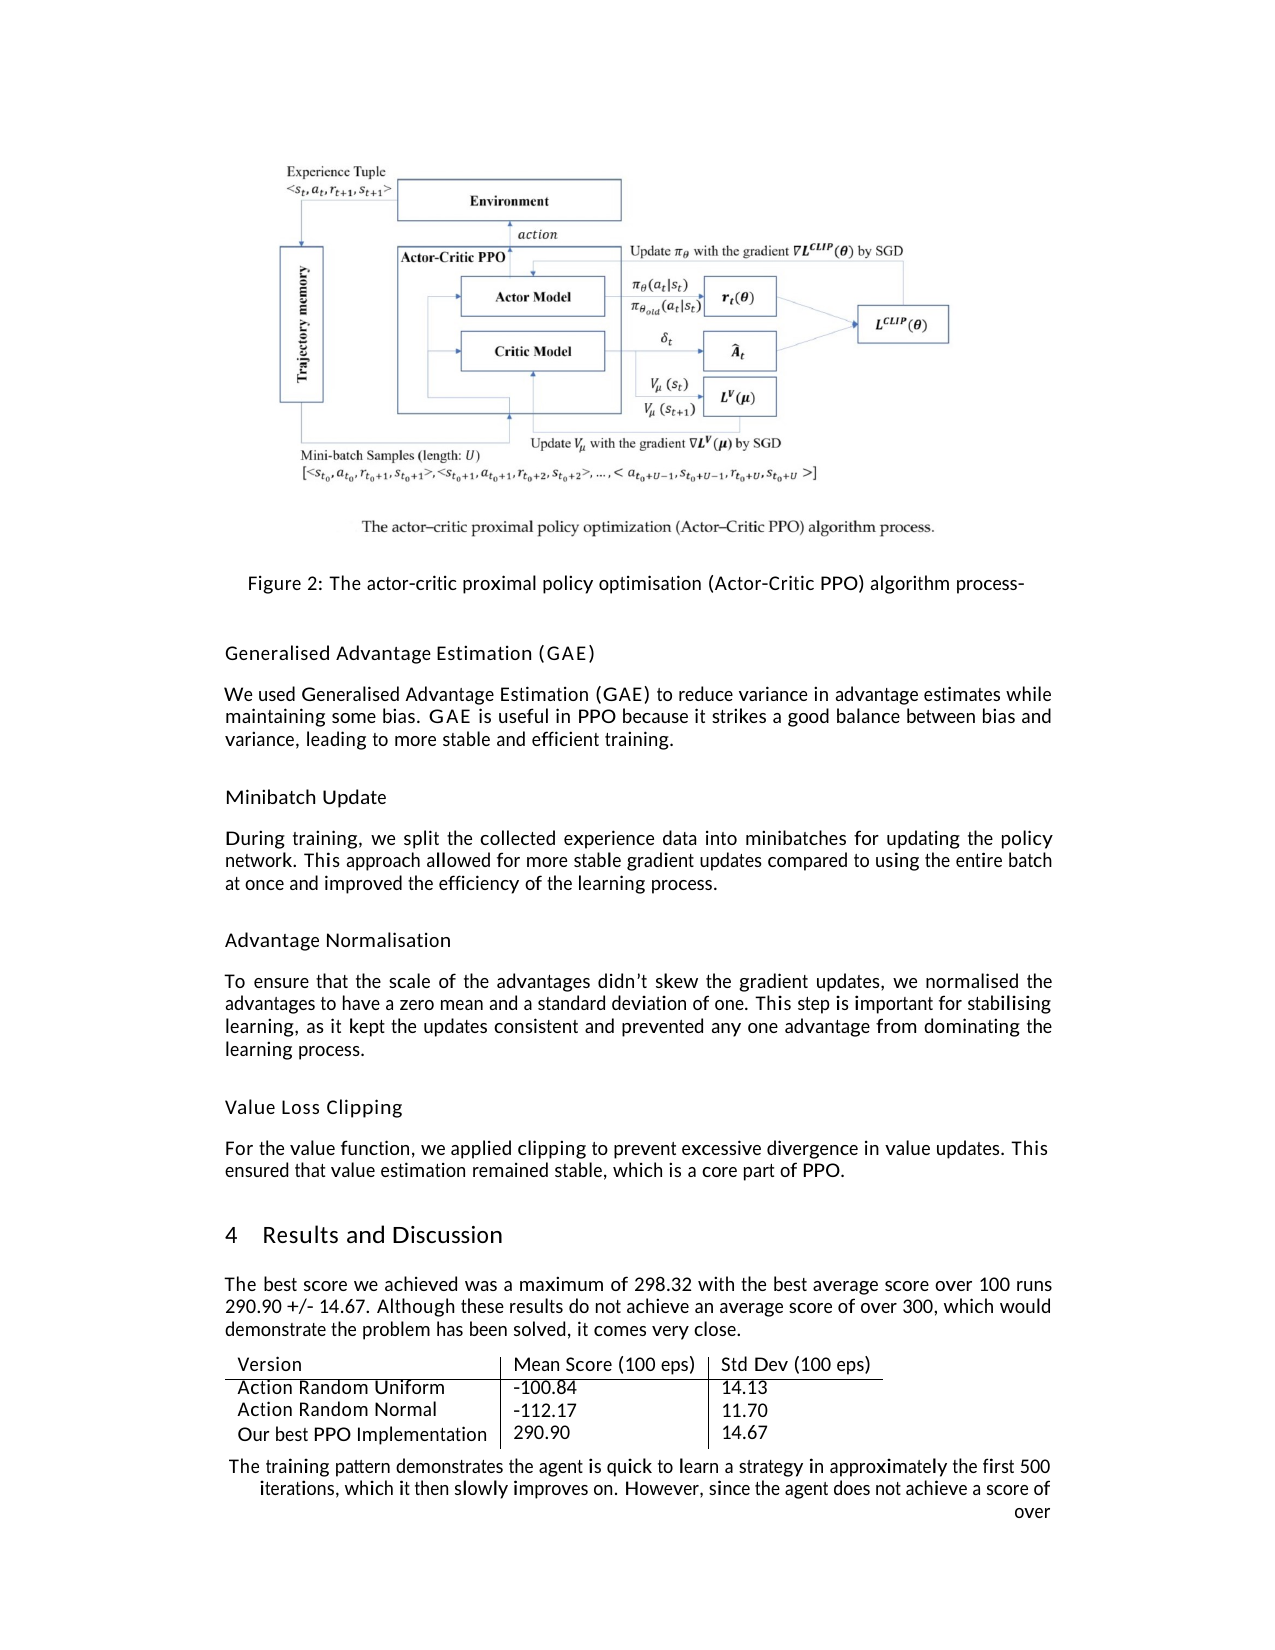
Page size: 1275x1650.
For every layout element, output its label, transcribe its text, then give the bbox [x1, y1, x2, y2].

text 11.70 14.67 [716, 1399, 767, 1445]
text We used Generalised Advantage Estimation (GAE) to reduce variance in advantage estimates while maintaining some bias. GAE is useful in PPO because it strikes a good balance between bias and variance, leading to more stable and efficient training. [224, 683, 1052, 752]
text During training, we split the collected experience data into minibatches for updating the policy network. This approach allowed for more stable gradient updates compared to using the entire batch at once and improved the efficiency of the learning process. [225, 827, 1053, 895]
text For the value function, we applied clipping to prevent excessive divergence in value updates. This ensured that value estimation remained stable, which is a core part of PPO. [225, 1137, 1055, 1182]
text Figure 2: The actor-critic proximal policy optimisation (Actor-Critic PPO) algorithm process- [248, 570, 1188, 595]
text The training pattern demonstrates the agent is quick to learn a strategy in approximately the first 500 iterations, which it then slowly improves on. However, since the agent does not achieve a score of over [219, 1456, 1050, 1524]
text Action Random Uniform Action Random Normal [237, 1376, 451, 1421]
text To ensure that the scale of the advantages didn’t skew the gradient updates, we normalised the advantages to have a zero mean and a standard deviation of one. This step is important for stabilising learning, as it kept the updates consistent and prevented any one advantage from dominating the learning process. [224, 971, 1052, 1061]
text Our best PPO Implementation [237, 1421, 490, 1447]
text Version [237, 1353, 490, 1376]
text Minibatch Update [225, 784, 1188, 809]
text The best score we achieved was a maximum of 298.32 with the best average score over 100 runs 290.90 +/- 14.67. Although these results do not achieve an average score of over 300, which would demonstrate the problem has been solved, it comes very close. [224, 1273, 1052, 1342]
text Value Loss Clipping [225, 1094, 1188, 1119]
picture [245, 150, 1030, 553]
text Advantage Normalisation [225, 927, 1188, 953]
text Std Dev (100 eps) 14.13 [721, 1353, 875, 1399]
text Generalised Advantage Estimation (GAE) [225, 640, 1188, 666]
text Mean Score (100 eps) -100.84 [513, 1353, 701, 1399]
text 4 Results and Discussion [225, 1219, 1188, 1249]
text -112.17 290.90 [513, 1399, 582, 1445]
